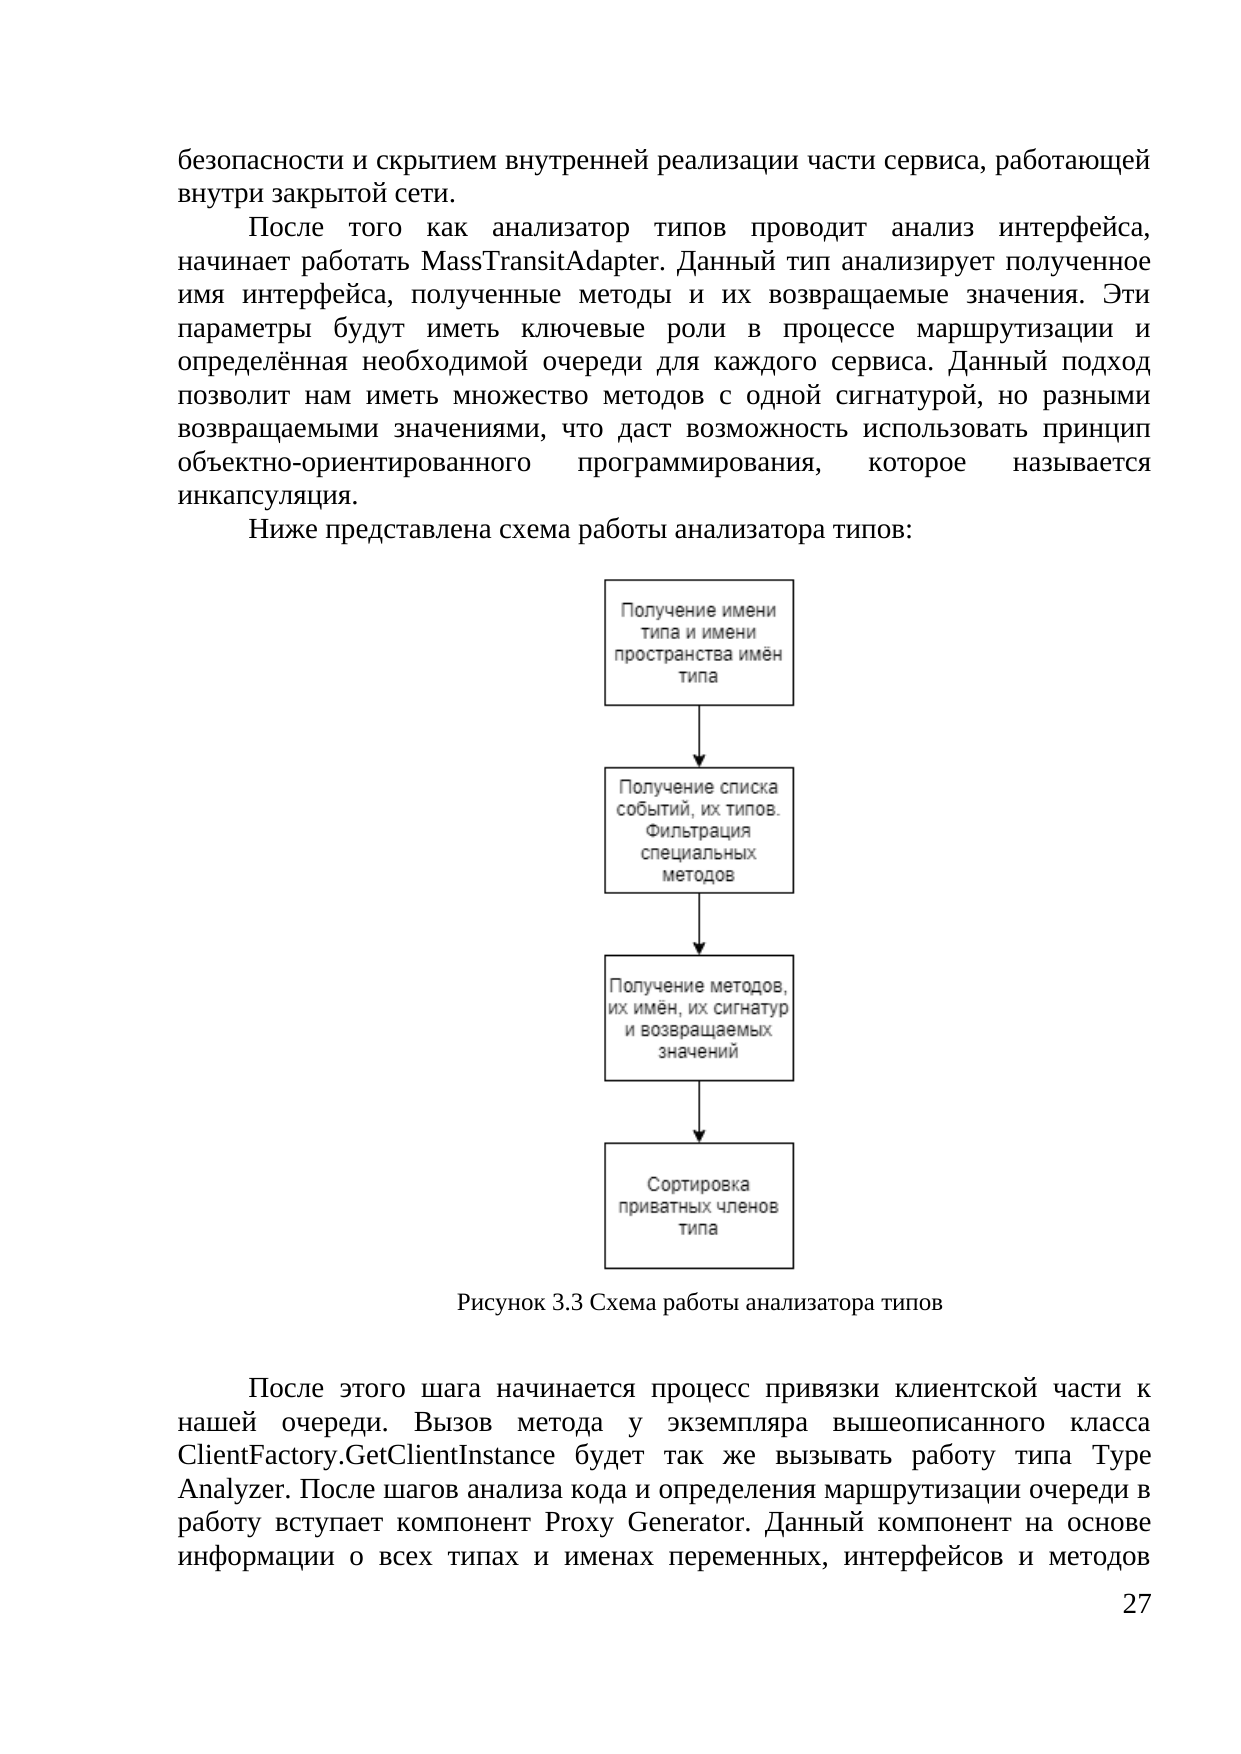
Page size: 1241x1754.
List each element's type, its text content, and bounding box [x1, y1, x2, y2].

text После того как анализатор типов проводит анализ интерфейса, начинает работать MassTransitAdapter. Данный тип анализирует полученное имя интерфейса, полученные методы и их возвращаемые значения. Эти параметры будут иметь ключевые роли в процессе маршрутизации и определённая необходимой очереди для каждого сервиса. Данный подход позволит нам иметь множество методов с одной сигнатурой, но разными возвращаемыми значениями, что даст возможность использовать принцип объектно-ориентированного программирования, которое называется инкапсуляция. [177, 209, 1152, 511]
picture [603, 578, 796, 1271]
text Рисунок 3.3 Схема работы анализатора типов [177, 1287, 1152, 1316]
text Ниже представлена схема работы анализатора типов: [177, 511, 1152, 544]
